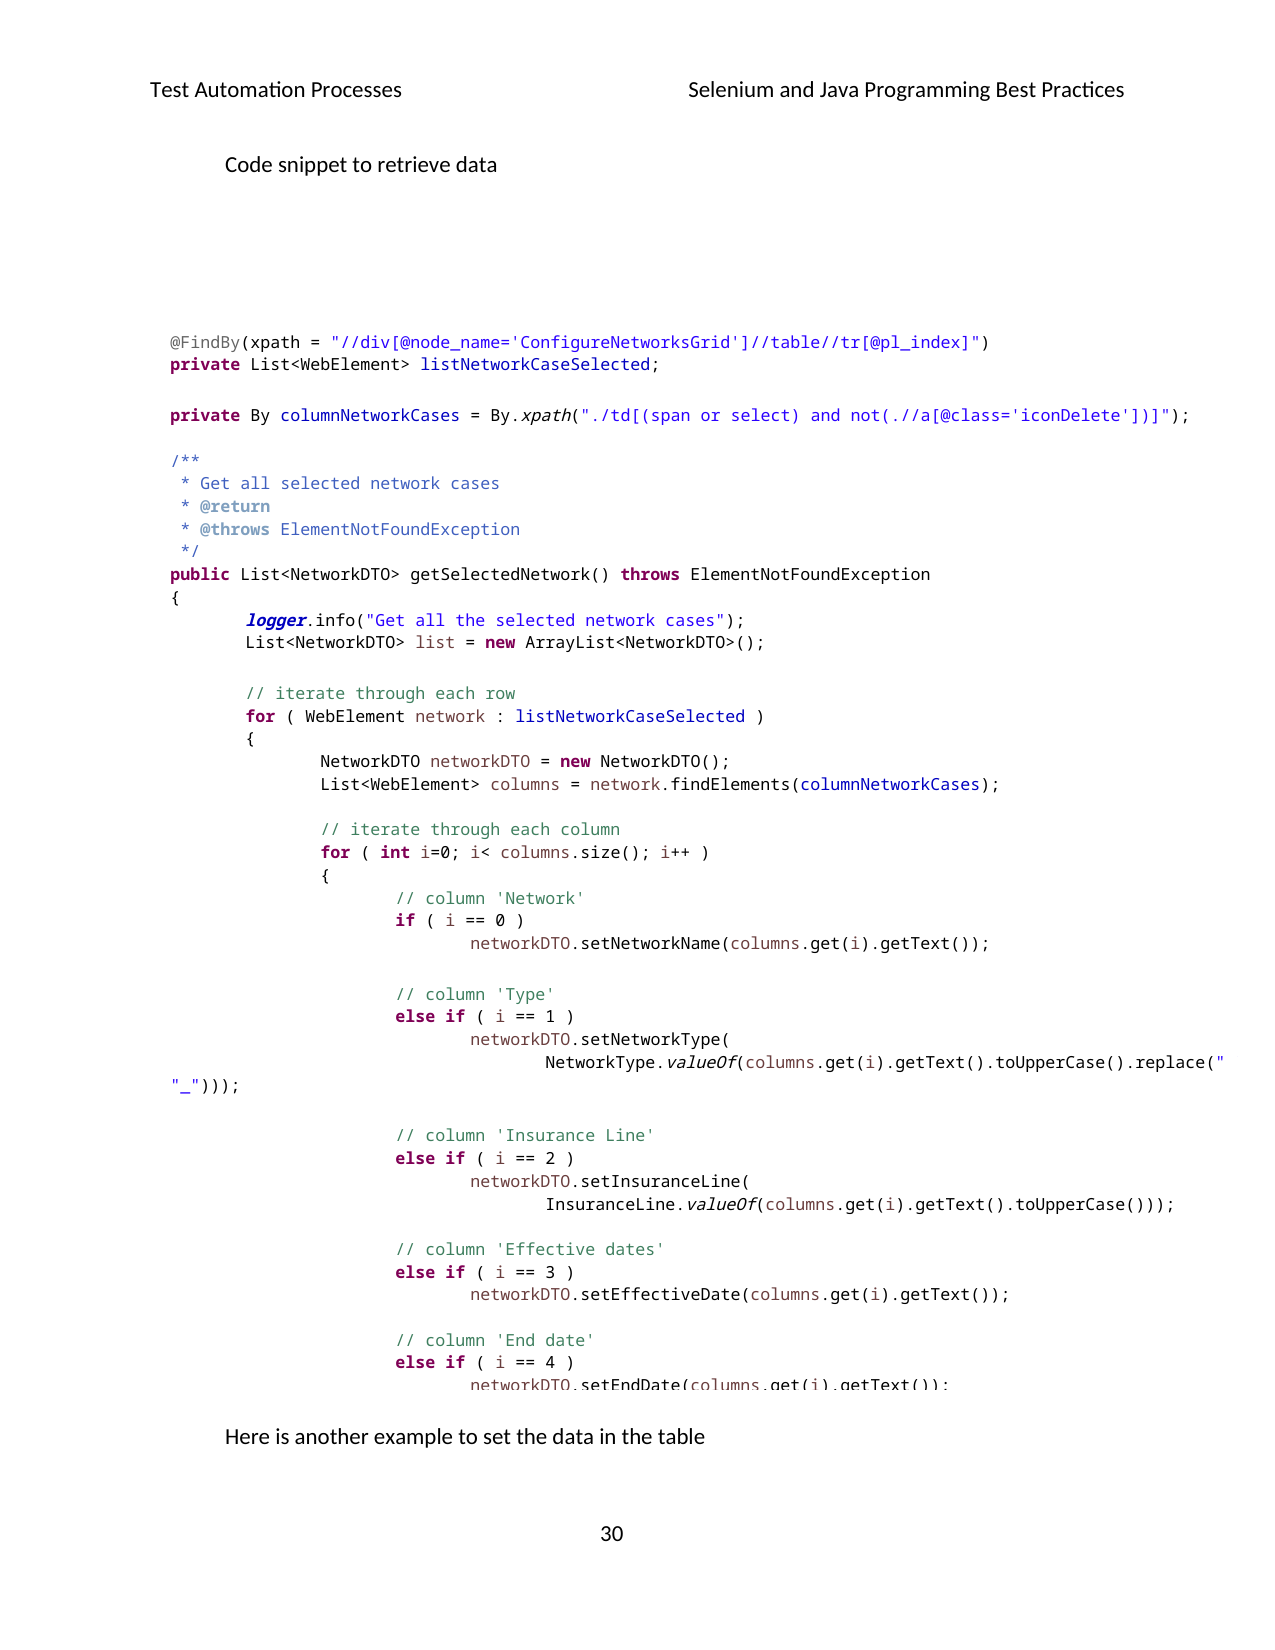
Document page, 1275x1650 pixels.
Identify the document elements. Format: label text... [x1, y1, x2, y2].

list Here is another example to set the data in the table [225, 1422, 1125, 1450]
list Code snippet to retrieve data [225, 150, 1125, 178]
